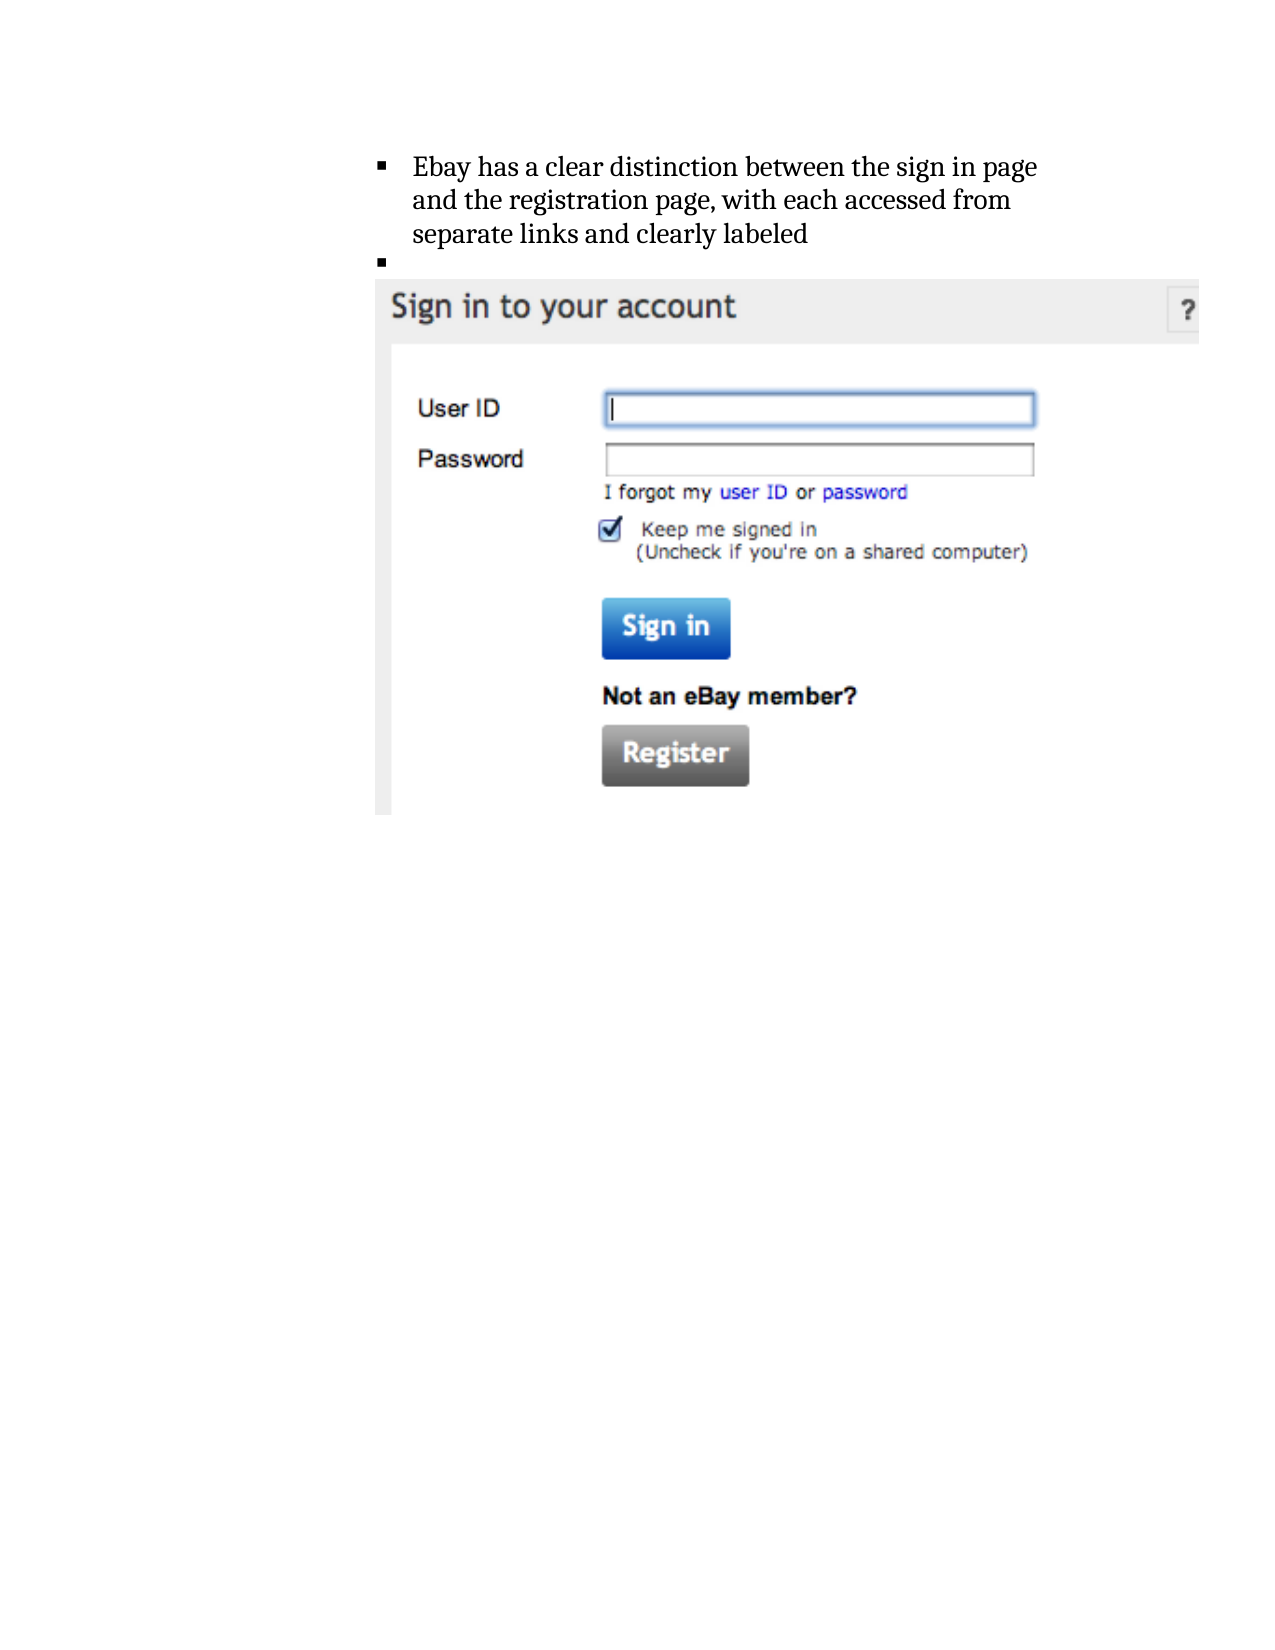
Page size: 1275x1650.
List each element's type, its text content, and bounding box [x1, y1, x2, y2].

list Ebay has a clear distinction between the sign in page and the registration page, with each accessed from separate links and clearly labeled [375, 150, 1087, 251]
picture [375, 279, 1199, 815]
